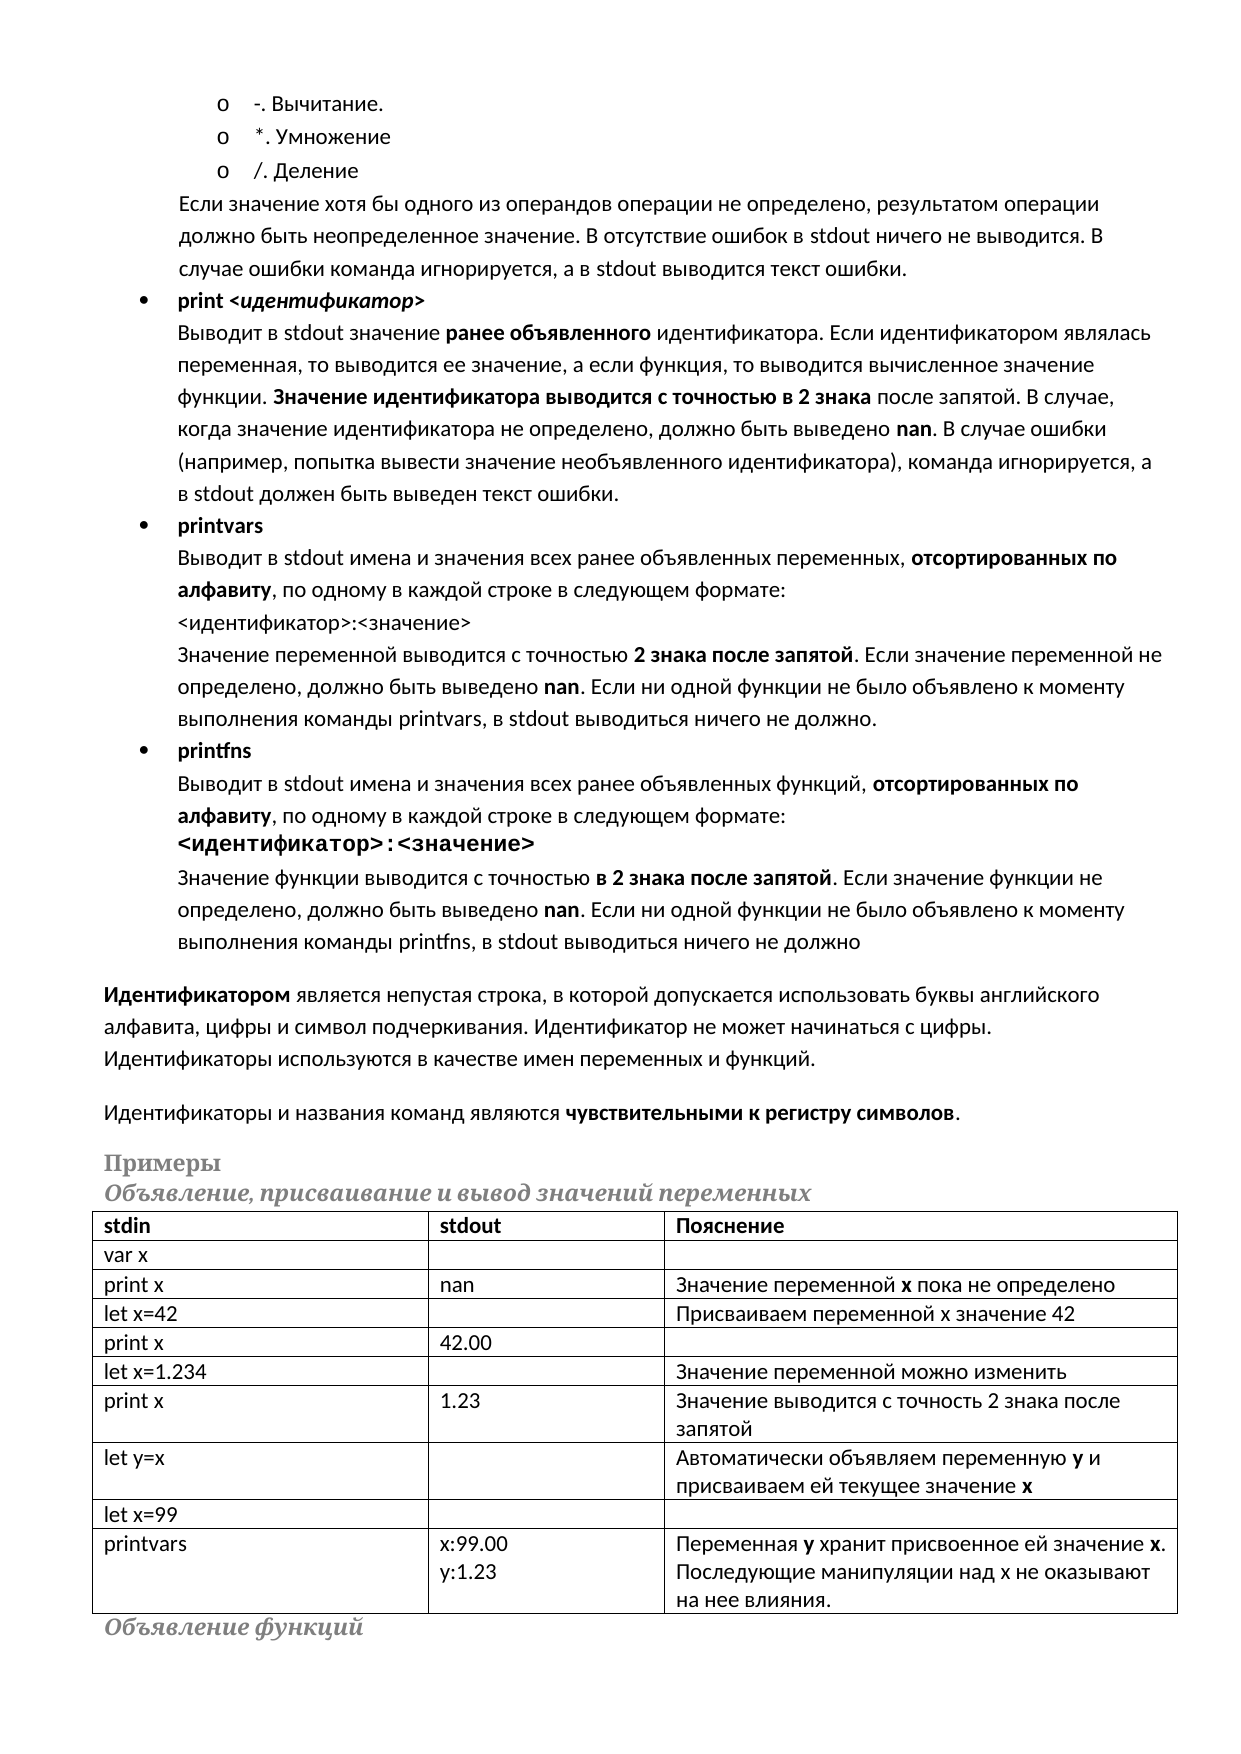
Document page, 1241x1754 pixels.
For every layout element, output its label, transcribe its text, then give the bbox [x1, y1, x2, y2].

list printfns Выводит в stdout имена и значения всех ранее объявленных функций, отсортированных по алфавиту, по одному в каждой строке в следующем формате: <идентификатор>:<значение> Значение функции выводится с точностью в 2 знака после запятой. Если значение функции не определено, должно быть выведено nan. Если ни одной функции не было объявлено к моменту выполнения команды printfns, в stdout выводиться ничего не должно [140, 736, 1167, 955]
table_cell Присваиваем переменной x значение 42 [665, 1299, 1177, 1327]
table_cell [665, 1241, 1177, 1269]
table_cell print x [93, 1386, 428, 1442]
table_cell Значение переменной x пока не определено [665, 1270, 1177, 1298]
table_cell let x=42 [93, 1299, 428, 1327]
table_cell let y=x [93, 1443, 428, 1499]
subtitle Объявление, присваивание и вывод значений переменных [103, 1181, 1167, 1207]
table_cell print x [93, 1270, 428, 1298]
table_cell printvars [93, 1529, 428, 1613]
table_cell Значение выводится с точность 2 знака после запятой [665, 1386, 1177, 1442]
table_cell [429, 1357, 664, 1385]
table_header stdout [429, 1212, 664, 1239]
list /. Деление [216, 156, 1167, 185]
list Если значение хотя бы одного из операндов операции не определено, результатом операции должно быть неопределенное значение. В отсутствие ошибок в stdout ничего не выводится. В случае ошибки команда игнорируется, а в stdout выводится текст ошибки. [178, 189, 1167, 282]
table_cell let x=99 [93, 1500, 428, 1528]
text Идентификатором является непустая строка, в которой допускается использовать буквы английского алфавита, цифры и символ подчеркивания. Идентификатор не может начинаться с цифры. Идентификаторы используются в качестве имен переменных и функций. [103, 980, 1167, 1073]
table_cell [429, 1241, 664, 1269]
table_cell x:99.00 y:1.23 [429, 1529, 664, 1613]
table_cell nan [429, 1270, 664, 1298]
table_header Пояснение [665, 1212, 1177, 1239]
table_cell print x [93, 1328, 428, 1356]
table_cell 42.00 [429, 1328, 664, 1356]
subtitle Примеры [103, 1151, 1167, 1177]
table_cell [665, 1500, 1177, 1528]
text Идентификаторы и названия команд являются чувствительными к регистру символов. [103, 1098, 1167, 1126]
list print <идентификатор> Выводит в stdout значение ранее объявленного идентификатора. Если идентификатором являлась переменная, то выводится ее значение, а если функция, то выводится вычисленное значение функции. Значение идентификатора выводится с точностью в 2 знака после запятой. В случае, когда значение идентификатора не определено, должно быть выведено nan. В случае ошибки (например, попытка вывести значение необъявленного идентификатора), команда игнорируется, а в stdout должен быть выведен текст ошибки. [140, 286, 1167, 507]
table_cell [429, 1299, 664, 1327]
table_cell Значение переменной можно изменить [665, 1357, 1177, 1385]
table_header stdin [93, 1212, 428, 1239]
table_cell [429, 1443, 664, 1499]
list -. Вычитание. [216, 89, 1167, 118]
list printvars Выводит в stdout имена и значения всех ранее объявленных переменных, отсортированных по алфавиту, по одному в каждой строке в следующем формате: <идентификатор>:<значение> Значение переменной выводится с точностью 2 знака после запятой. Если значение переменной не определено, должно быть выведено nan. Если ни одной функции не было объявлено к моменту выполнения команды printvars, в stdout выводиться ничего не должно. [140, 511, 1167, 732]
table_cell Автоматически объявляем переменную y и присваиваем ей текущее значение x [665, 1443, 1177, 1499]
table_cell let x=1.234 [93, 1357, 428, 1385]
list *. Умножение [216, 122, 1167, 151]
table_cell [665, 1328, 1177, 1356]
table_cell Переменная y хранит присвоенное ей значение x. Последующие манипуляции над x не оказывают на нее влияния. [665, 1529, 1177, 1613]
subtitle Объявление функций [103, 1614, 1167, 1641]
table_cell var x [93, 1241, 428, 1269]
table_cell [429, 1500, 664, 1528]
table_cell 1.23 [429, 1386, 664, 1442]
